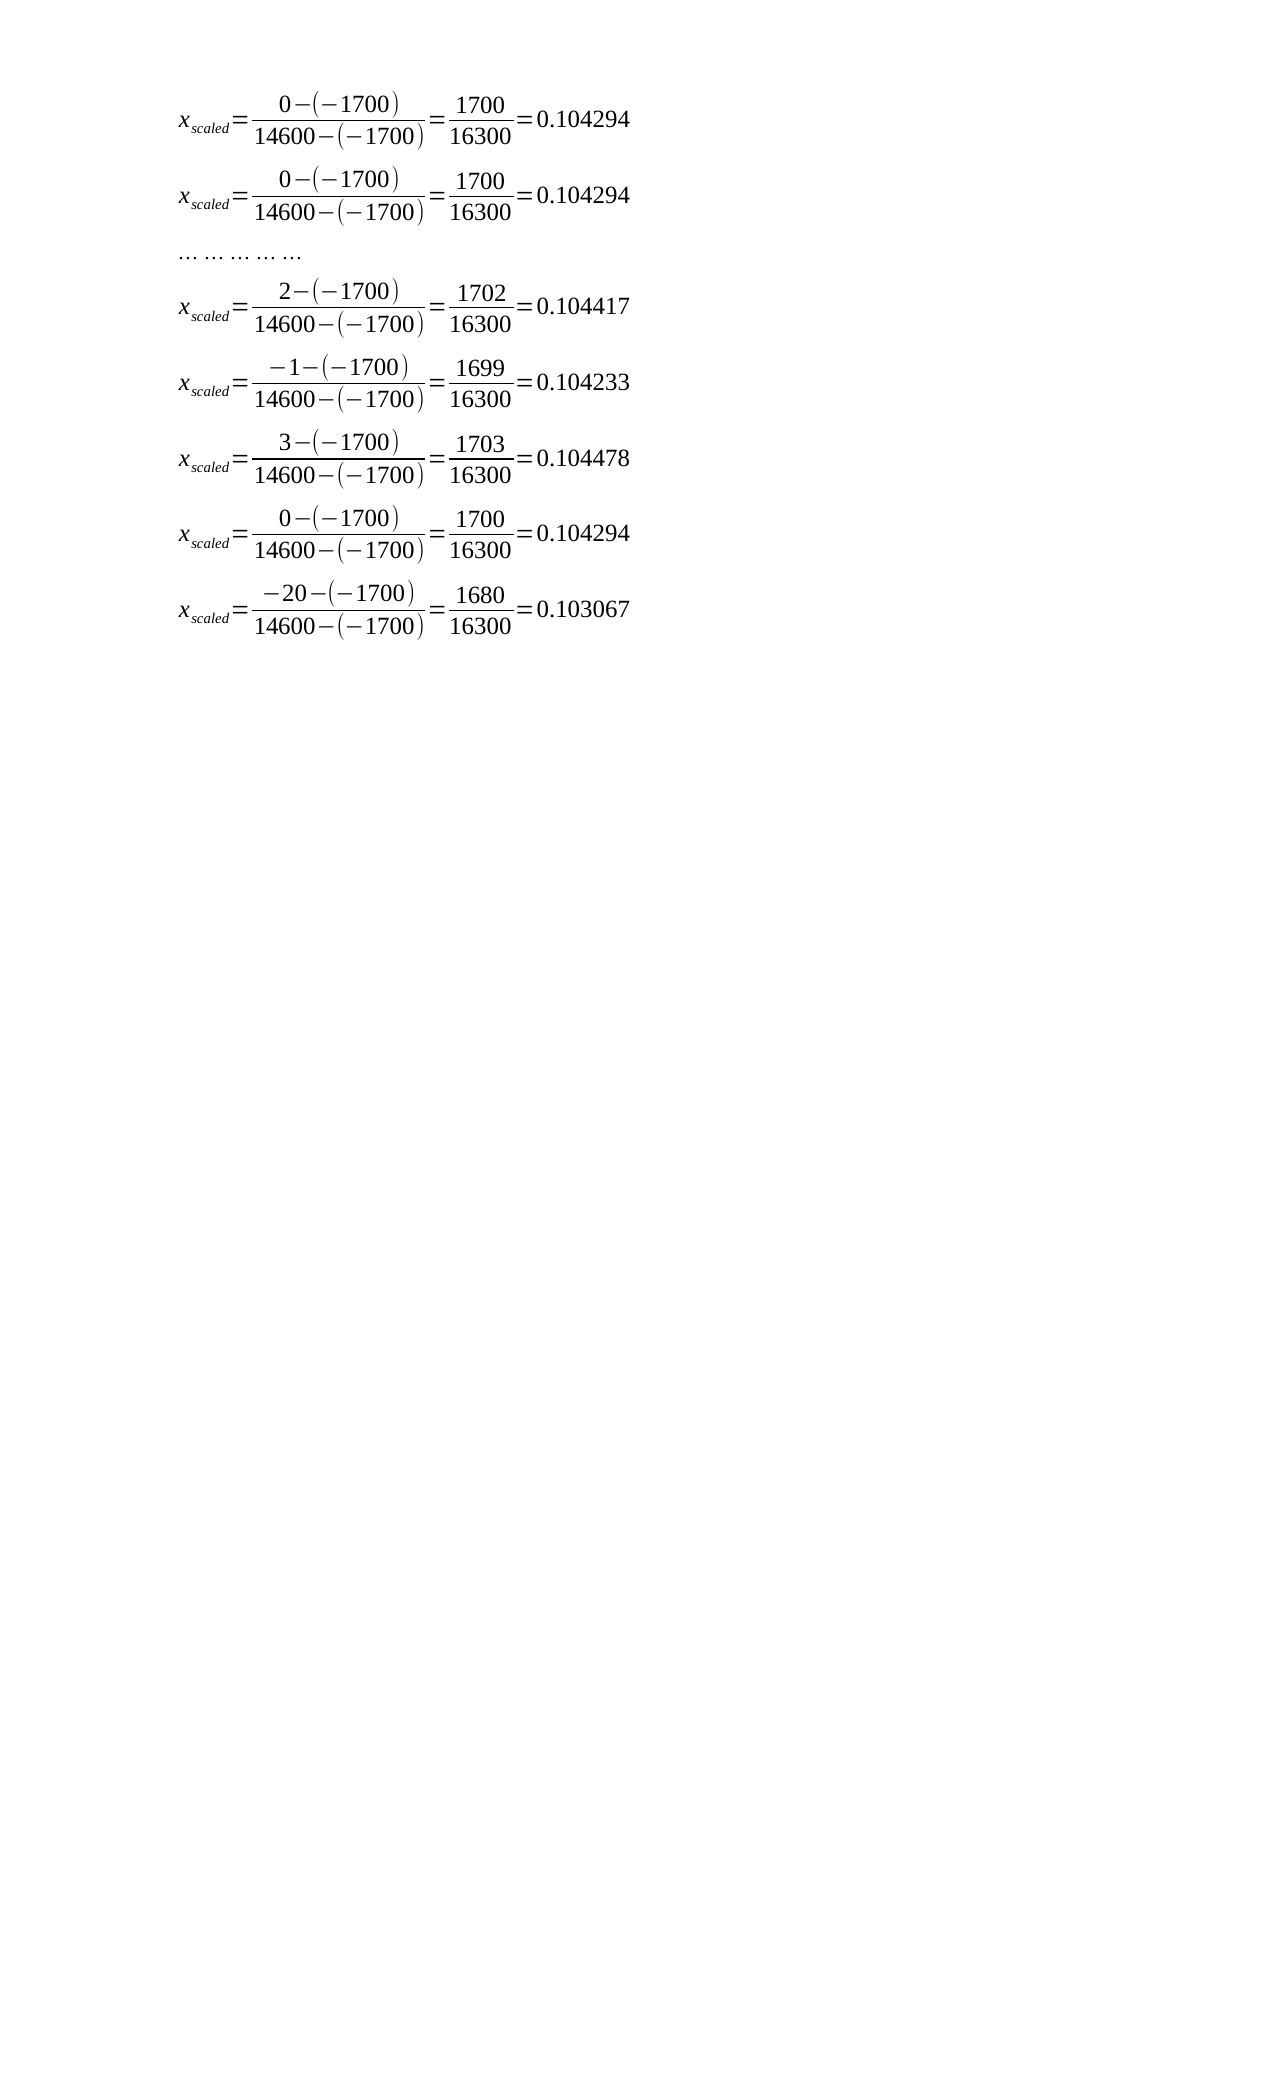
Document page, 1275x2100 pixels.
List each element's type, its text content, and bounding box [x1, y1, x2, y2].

text … … … … … [177, 240, 1157, 264]
